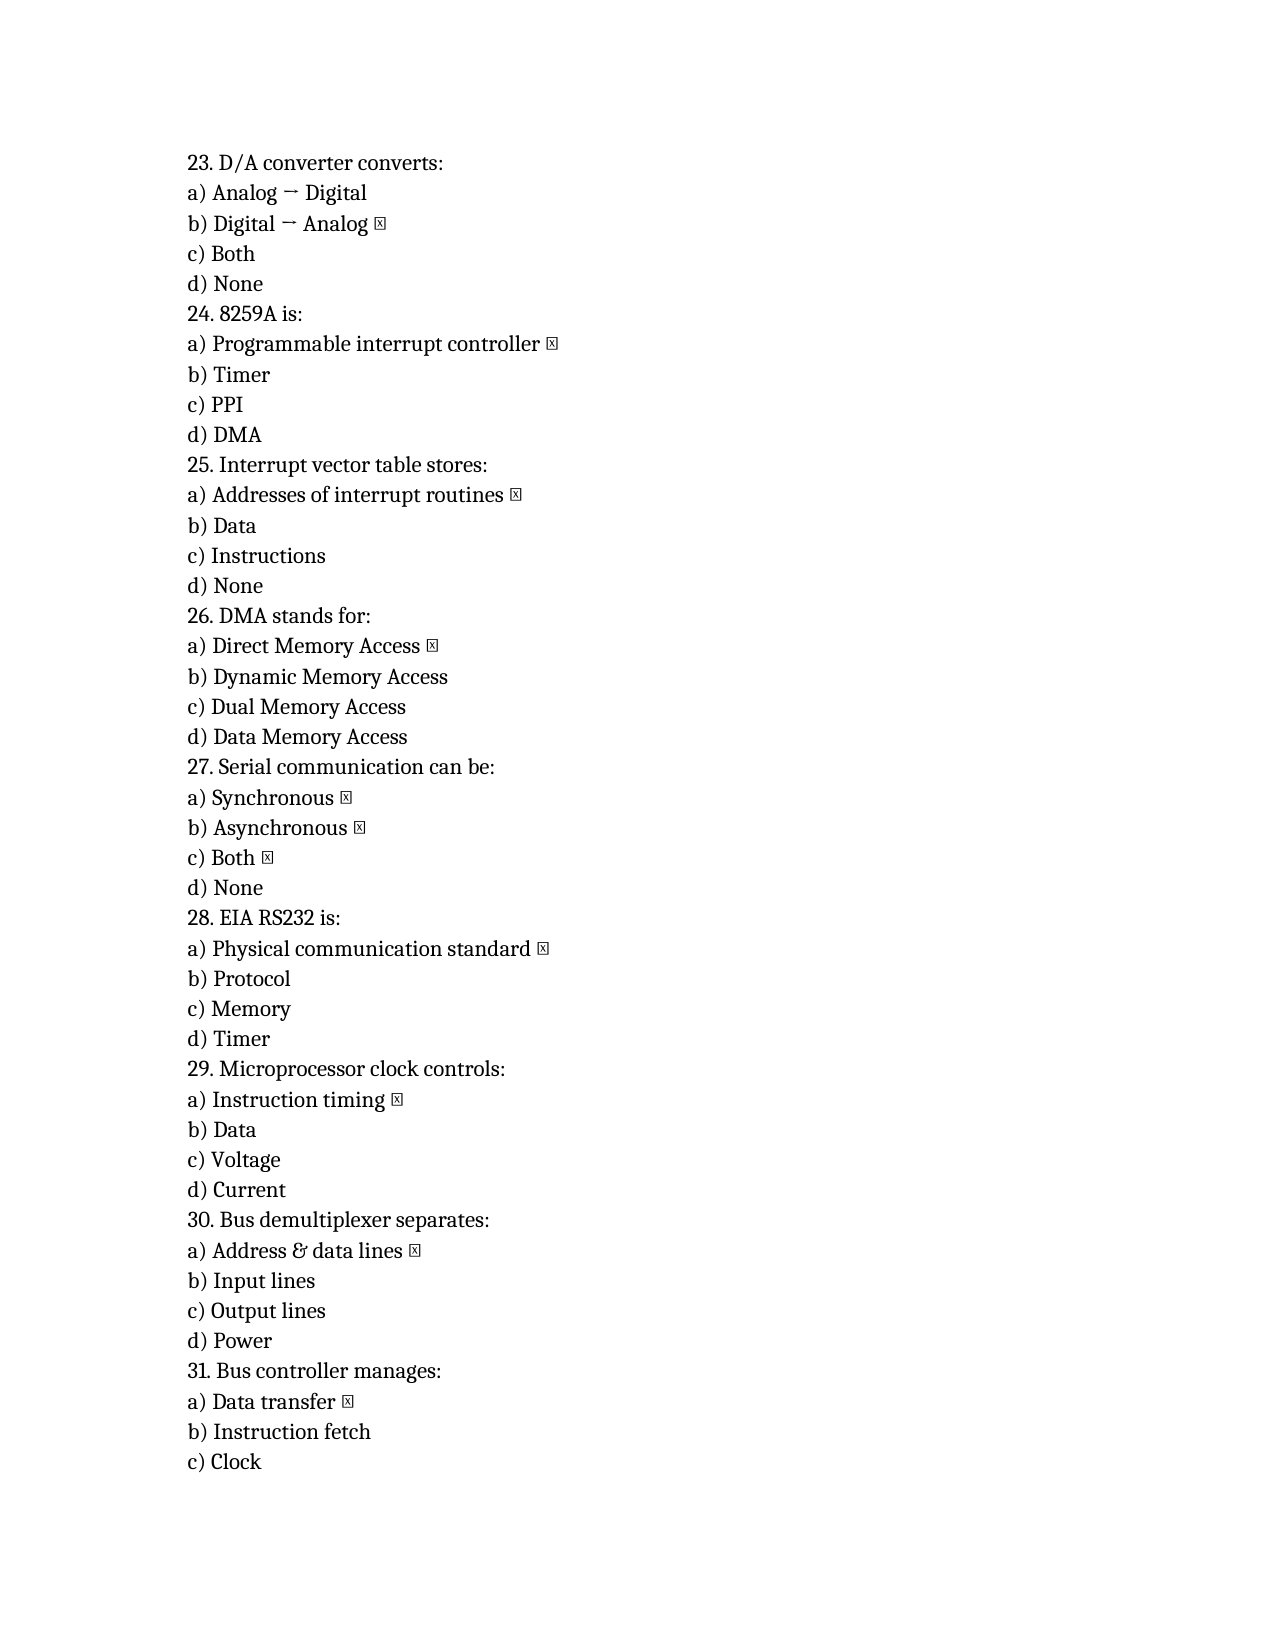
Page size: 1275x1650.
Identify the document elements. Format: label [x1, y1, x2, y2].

text [187, 150, 1087, 1475]
